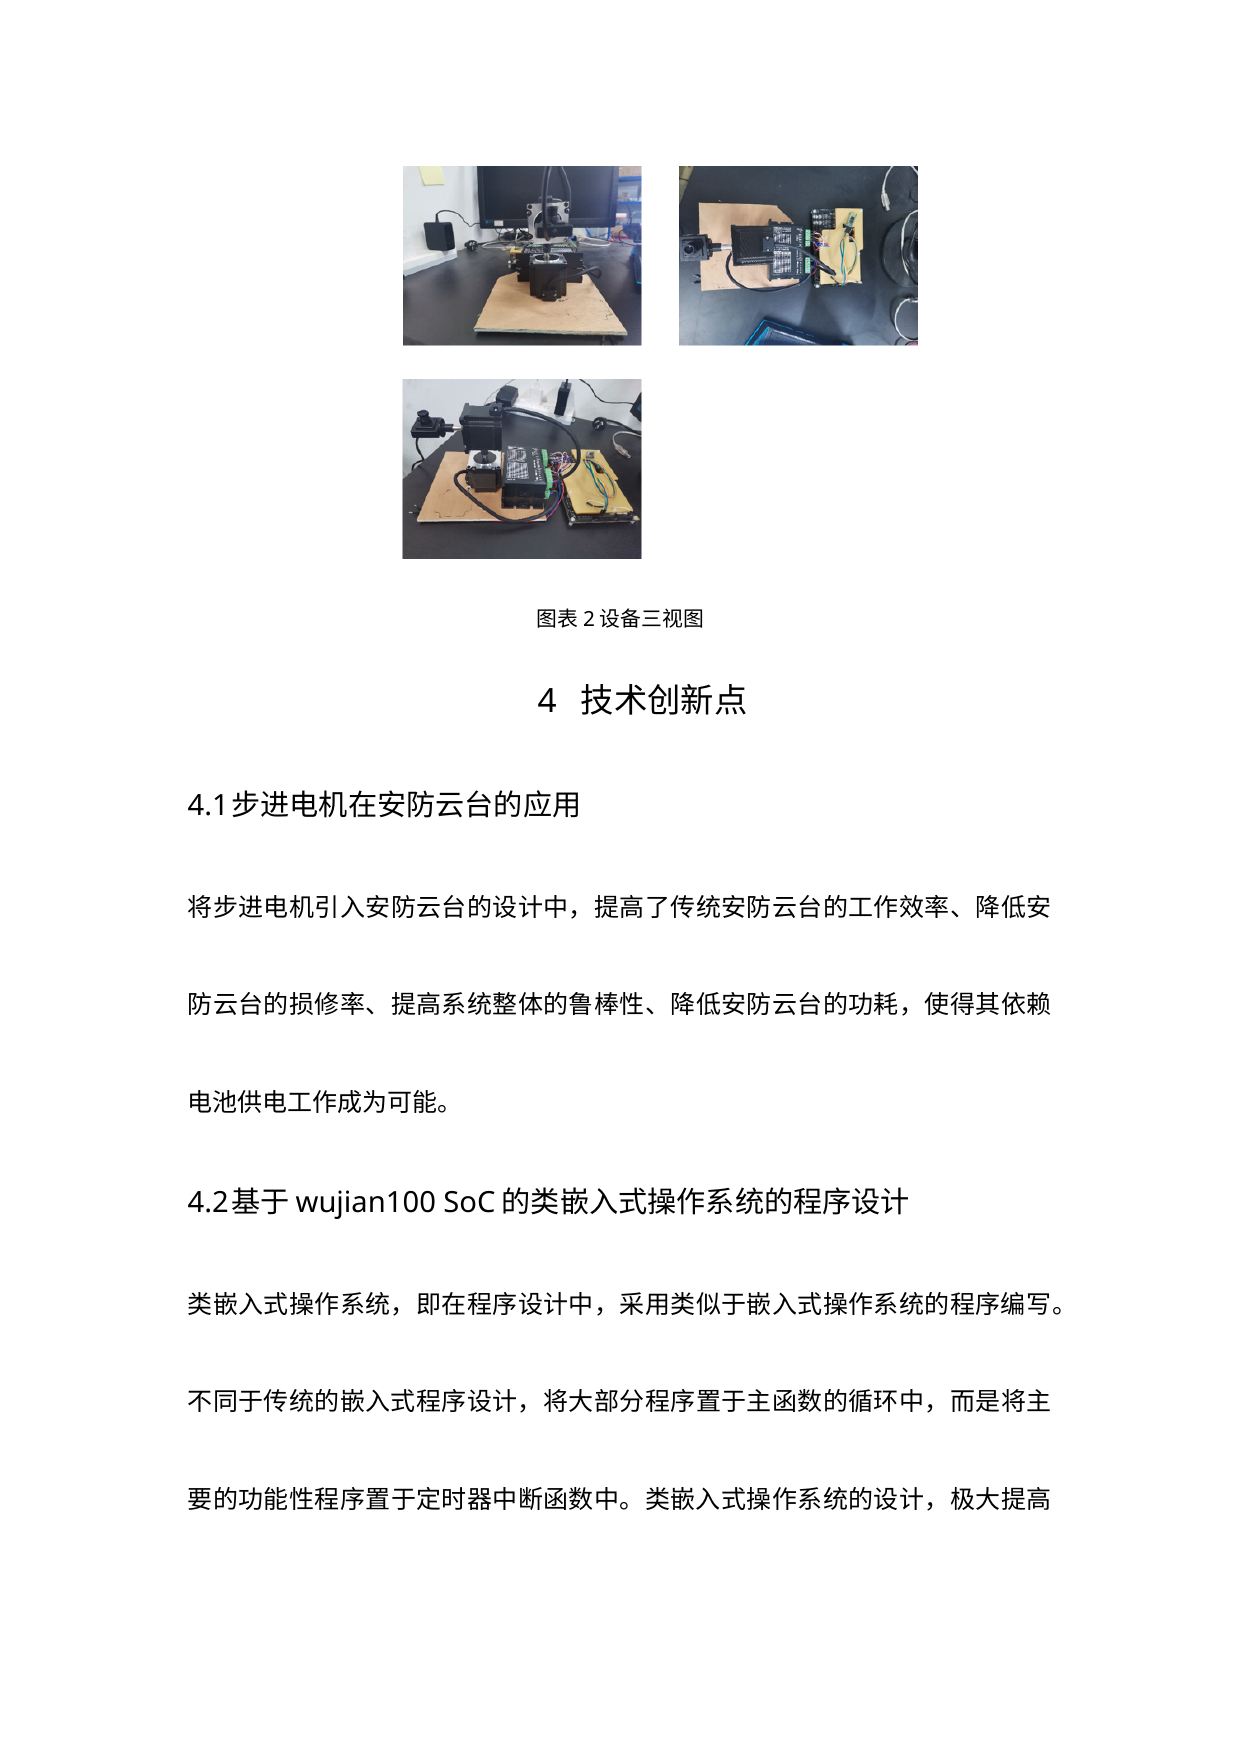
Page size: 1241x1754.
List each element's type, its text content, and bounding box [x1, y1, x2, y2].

picture [393, 162, 928, 563]
subtitle 基于wujian100 SoC的类嵌入式操作系统的程序设计 [187, 1167, 1053, 1232]
subtitle 技术创新点 [232, 665, 1053, 730]
text 图表 2 设备三视图 [187, 601, 1053, 634]
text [187, 1270, 1053, 1530]
text 将步进电机引入安防云台的设计中，提高了传统安防云台的工作效率、降低安防云台的损修率、提高系统整体的鲁棒性、降低安防云台的功耗，使得其依赖电池供电工作成为可能。 [187, 873, 1053, 1133]
subtitle 步进电机在安防云台的应用 [187, 771, 1053, 836]
